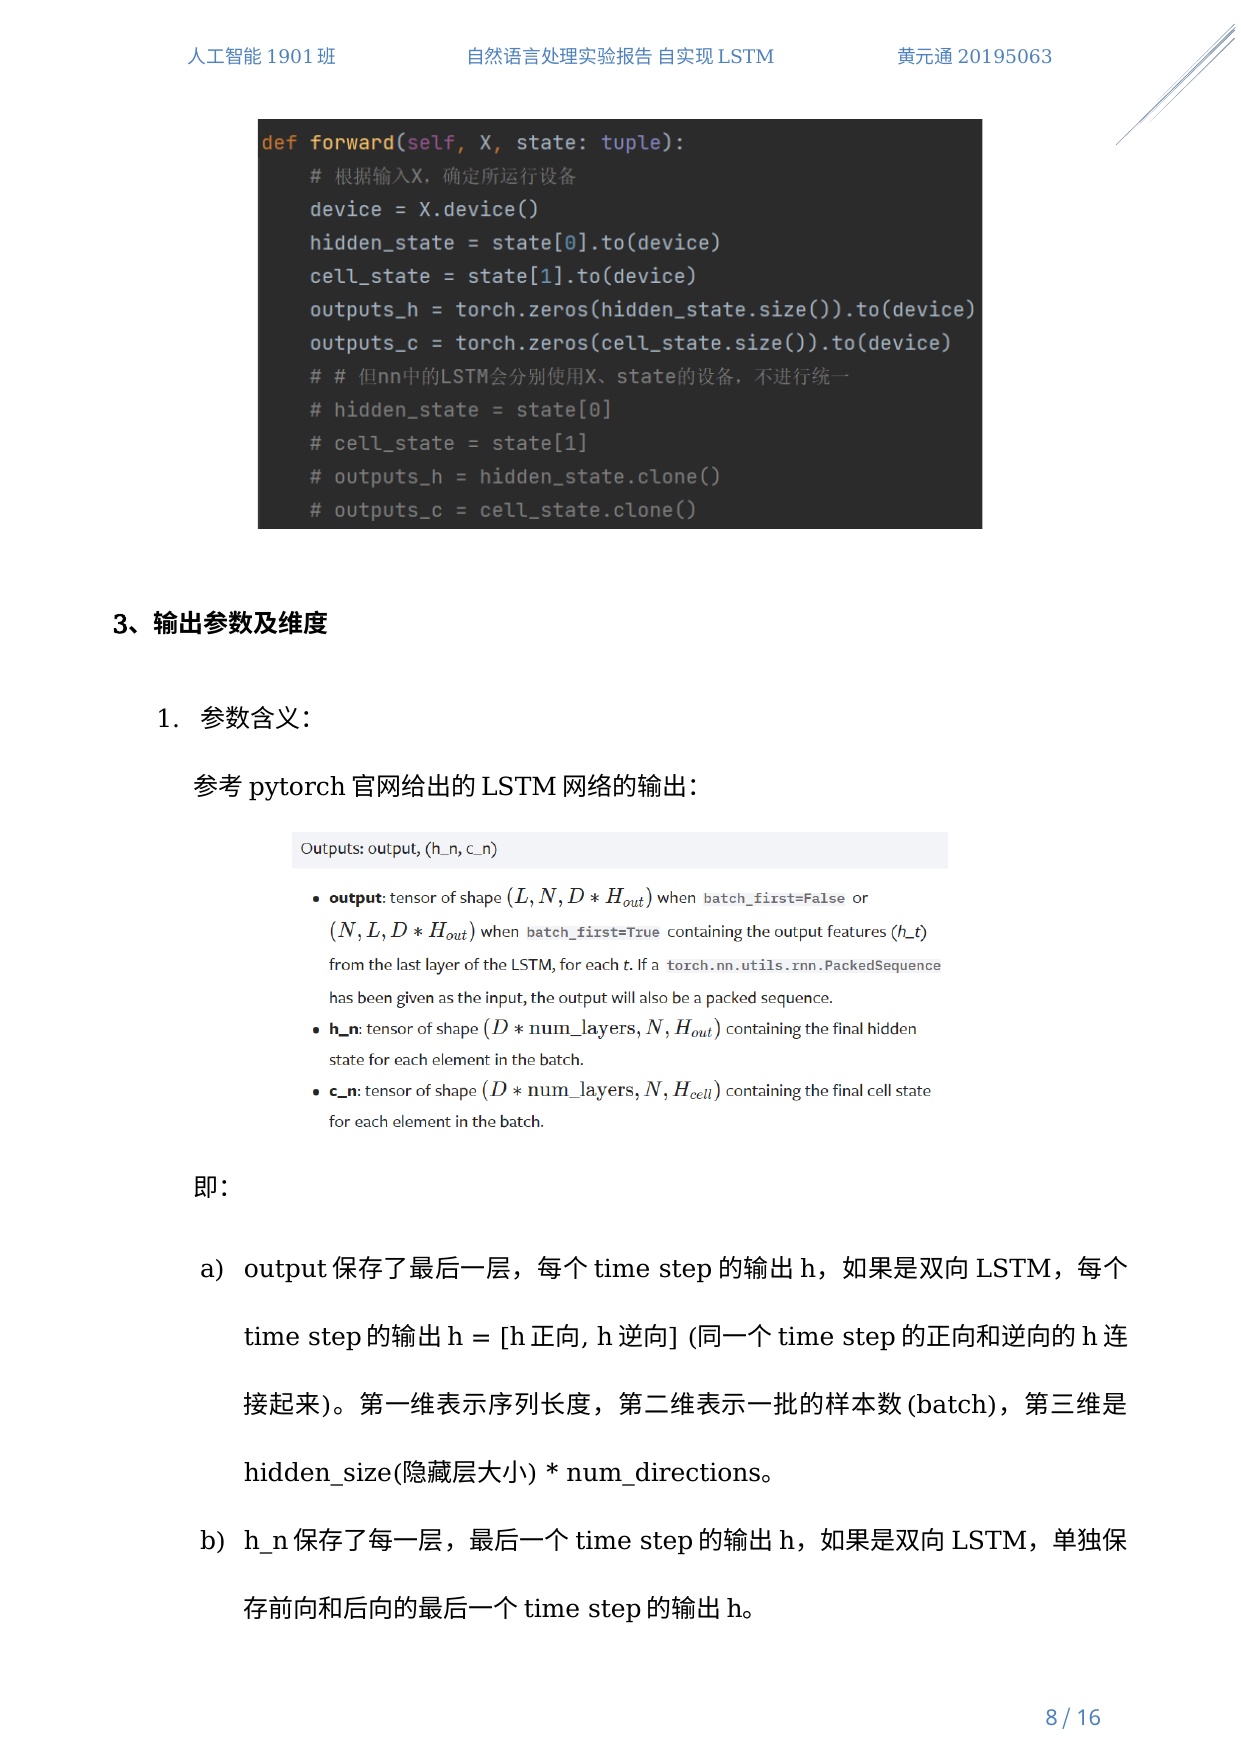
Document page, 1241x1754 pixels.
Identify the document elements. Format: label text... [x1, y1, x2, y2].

list h_n保存了每一层，最后一个time step的输出h，如果是双向LSTM，单独保存前向和后向的最后一个time step的输出h。 [200, 1505, 1128, 1641]
subtitle 3、输出参数及维度 [112, 588, 1128, 656]
list 参考pytorch官网给出的LSTM网络的输出： [194, 751, 1128, 819]
list output保存了最后一层，每个time step的输出h，如果是双向LSTM，每个time step的输出h = [h正向, h逆向] (同一个time step的正向和逆向的h连接起来)。第一维表示序列长度，第二维表示一批的样本数(batch)，第三维是 hidden_size(隐藏层大小) * num_directions。 [200, 1233, 1128, 1505]
list 即： [193, 1152, 1128, 1219]
list 参数含义： [156, 683, 1128, 751]
picture [257, 119, 983, 529]
picture [291, 832, 949, 1137]
